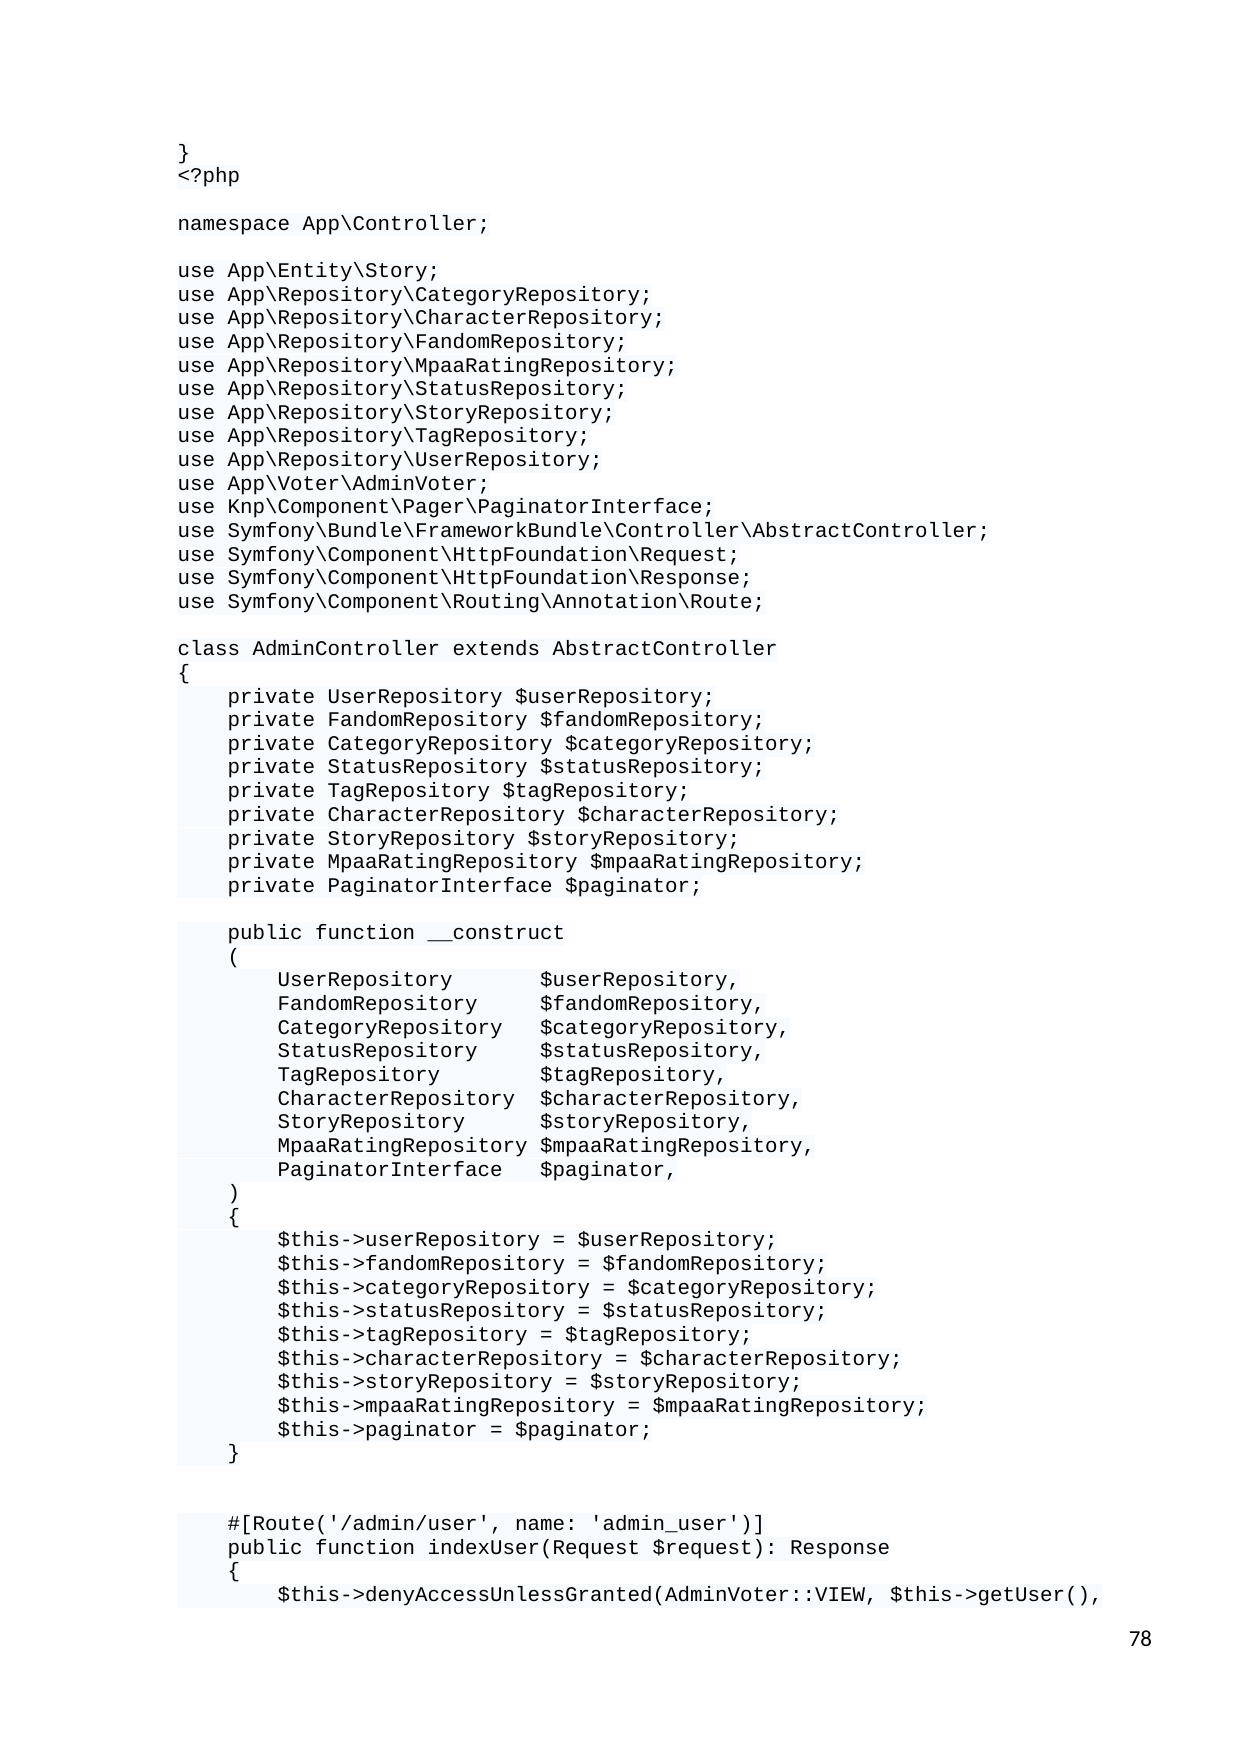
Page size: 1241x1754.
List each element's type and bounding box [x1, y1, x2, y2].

text [177, 118, 1152, 165]
text [177, 165, 1152, 1608]
